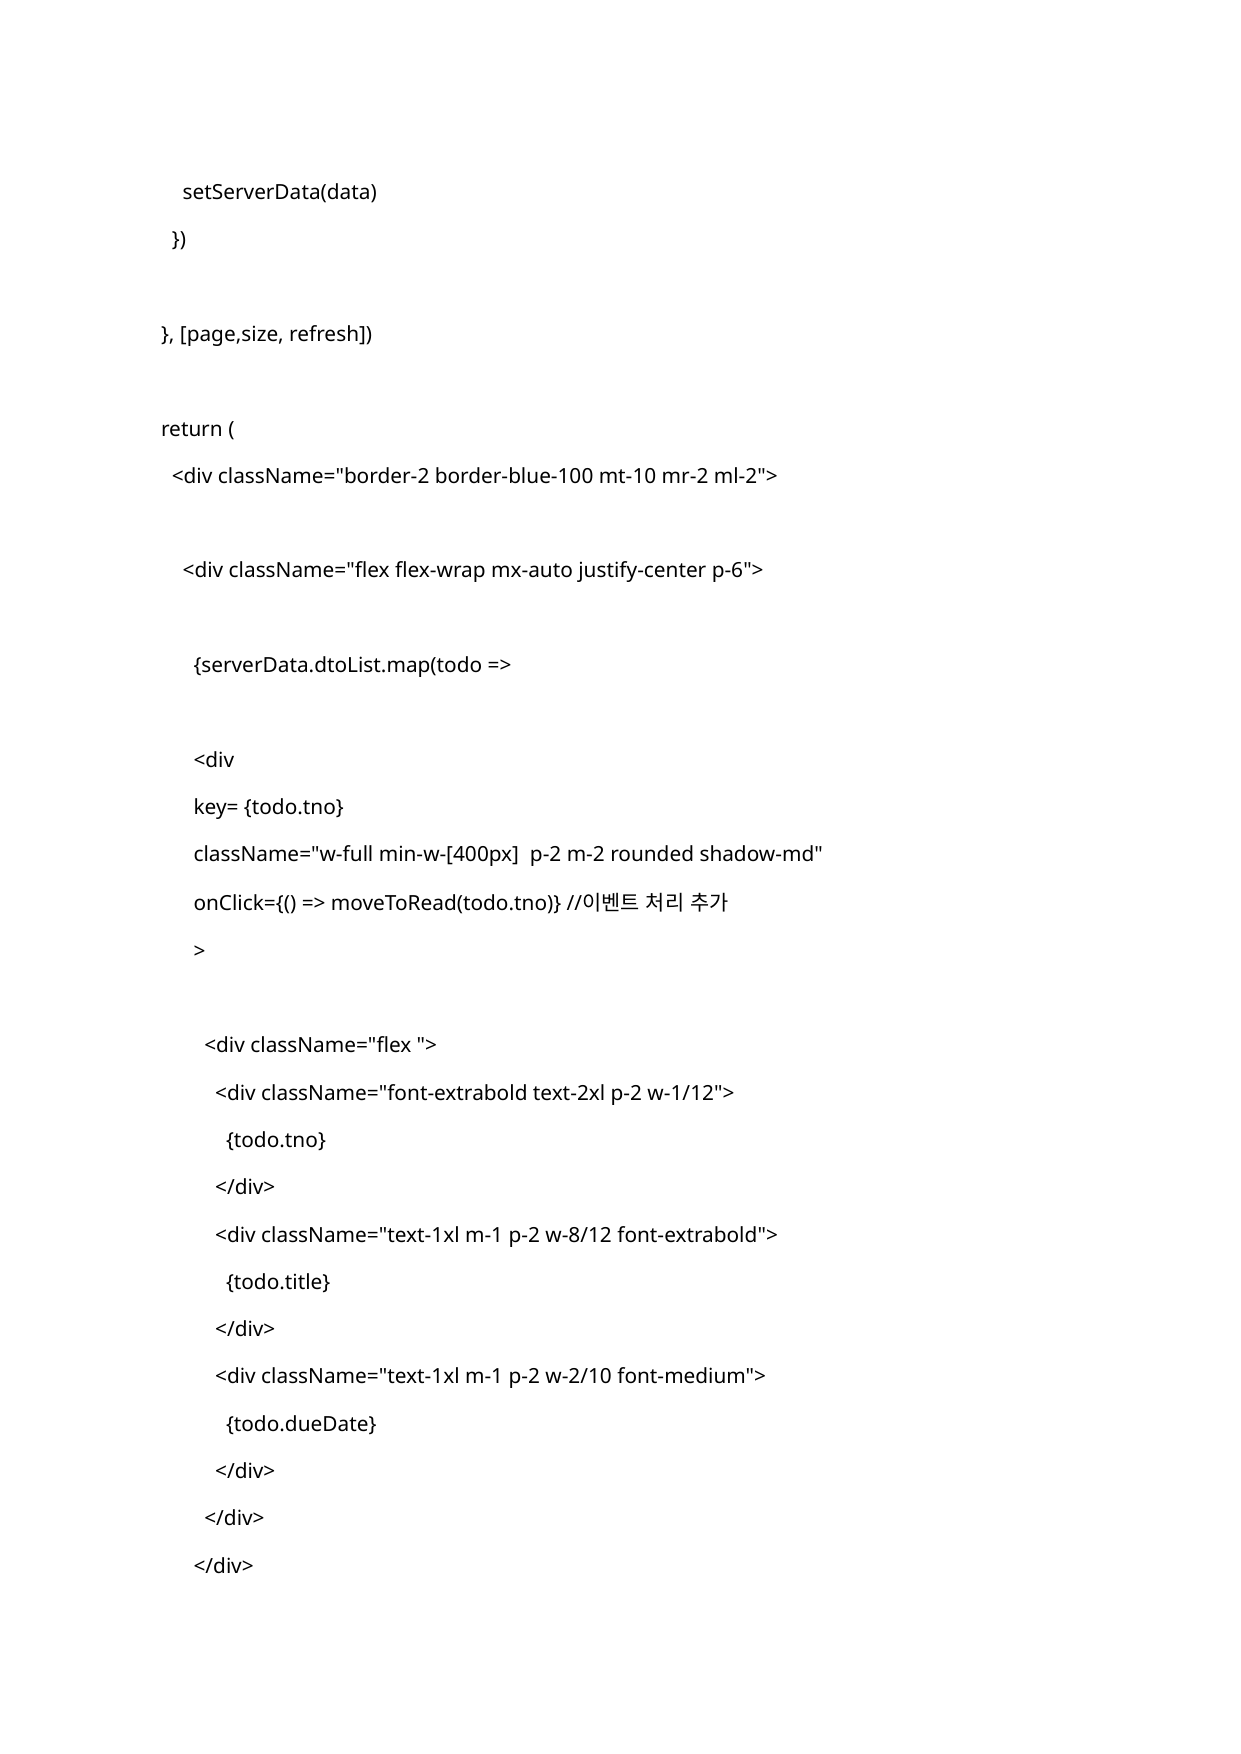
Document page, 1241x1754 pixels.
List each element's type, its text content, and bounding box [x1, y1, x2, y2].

text <div className="flex "> [150, 1031, 1090, 1059]
text return ( [150, 414, 1090, 442]
text className="w-full min-w-[400px] p-2 m-2 rounded shadow-md" [150, 839, 1090, 868]
text }, [page,size, refresh]) [150, 319, 1090, 347]
text key= {todo.tno} [150, 792, 1090, 820]
text onClick={() => moveToRead(todo.tno)} //이벤트 처리 추가 [150, 887, 1090, 917]
text {todo.title} [150, 1267, 1090, 1295]
text setServerData(data) [150, 177, 1090, 206]
text <div className="border-2 border-blue-100 mt-10 mr-2 ml-2"> [150, 461, 1090, 489]
text <div className="font-extrabold text-2xl p-2 w-1/12"> [150, 1078, 1090, 1106]
text }) [150, 224, 1090, 253]
text {todo.tno} [150, 1125, 1090, 1153]
text <div className="text-1xl m-1 p-2 w-8/12 font-extrabold"> [150, 1220, 1090, 1248]
text {todo.dueDate} [150, 1409, 1090, 1437]
text </div> [150, 1551, 1090, 1579]
text </div> [150, 1314, 1090, 1343]
text </div> [150, 1172, 1090, 1201]
text </div> [150, 1456, 1090, 1484]
text {serverData.dtoList.map(todo => [150, 650, 1090, 678]
text </div> [150, 1503, 1090, 1532]
text <div className="flex flex-wrap mx-auto justify-center p-6"> [150, 556, 1090, 584]
text <div className="text-1xl m-1 p-2 w-2/10 font-medium"> [150, 1362, 1090, 1390]
text <div [150, 745, 1090, 773]
text > [150, 936, 1090, 964]
